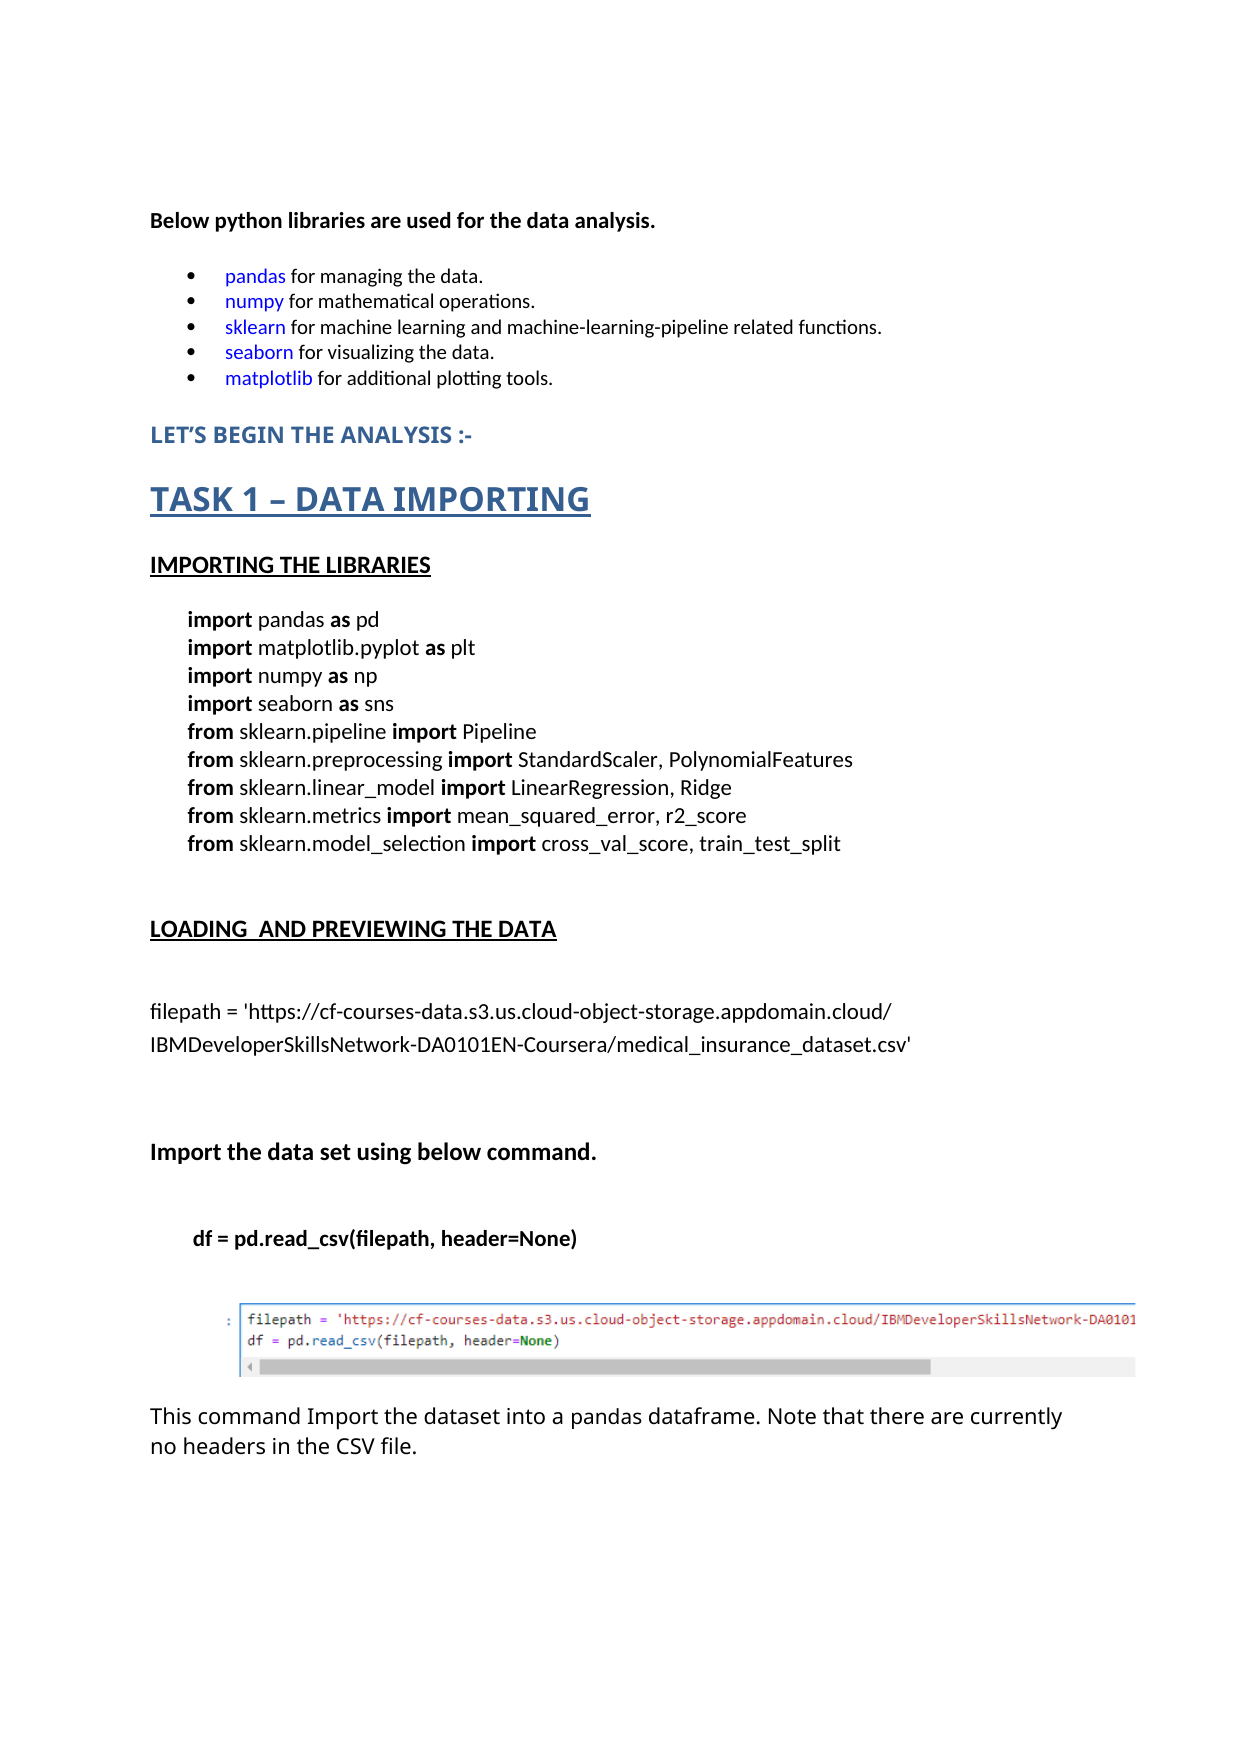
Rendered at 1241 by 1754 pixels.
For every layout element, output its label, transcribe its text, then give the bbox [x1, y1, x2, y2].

list numpy for mathematical operations. [187, 288, 1090, 314]
text from sklearn.model_selection import cross_val_score, train_test_split [187, 829, 1090, 857]
text from sklearn.metrics import mean_squared_error, r2_score [187, 801, 1090, 829]
text from sklearn.preprocessing import StandardScaler, PolynomialFeatures [187, 745, 1090, 773]
list df = pd.read_csv(filepath, header=None) [187, 1224, 1090, 1252]
text This command Import the dataset into a pandas dataframe. Note that there are currently no headers in the CSV file. [150, 1401, 1090, 1461]
text Import the data set using below command. [150, 1136, 1090, 1166]
text TASK 1 – DATA IMPORTING [150, 476, 1090, 521]
text filepath = 'https://cf-courses-data.s3.us.cloud-object-storage.appdomain.cloud/IBMDeveloperSkillsNetwork-DA0101EN-Coursera/medical_insurance_dataset.csv' [150, 997, 1090, 1058]
text import pandas as pd [187, 605, 1090, 633]
text LET’S BEGIN THE ANALYSIS :- [150, 419, 1090, 451]
text LOADING AND PREVIEWING THE DATA [150, 913, 1090, 944]
picture [225, 1288, 1136, 1377]
text from sklearn.linear_model import LinearRegression, Ridge [187, 773, 1090, 801]
text from sklearn.pipeline import Pipeline [187, 717, 1090, 745]
list seaborn for visualizing the data. [187, 339, 1090, 365]
text import matplotlib.pyplot as plt [187, 633, 1090, 661]
text import seaborn as sns [187, 689, 1090, 717]
list pandas for managing the data. [187, 263, 1090, 288]
text import numpy as np [187, 661, 1090, 689]
text IMPORTING THE LIBRARIES [150, 549, 1090, 579]
text Below python libraries are used for the data analysis. [150, 206, 1090, 234]
list sklearn for machine learning and machine-learning-pipeline related functions. [187, 314, 1090, 339]
list matplotlib for additional plotting tools. [187, 365, 1090, 390]
